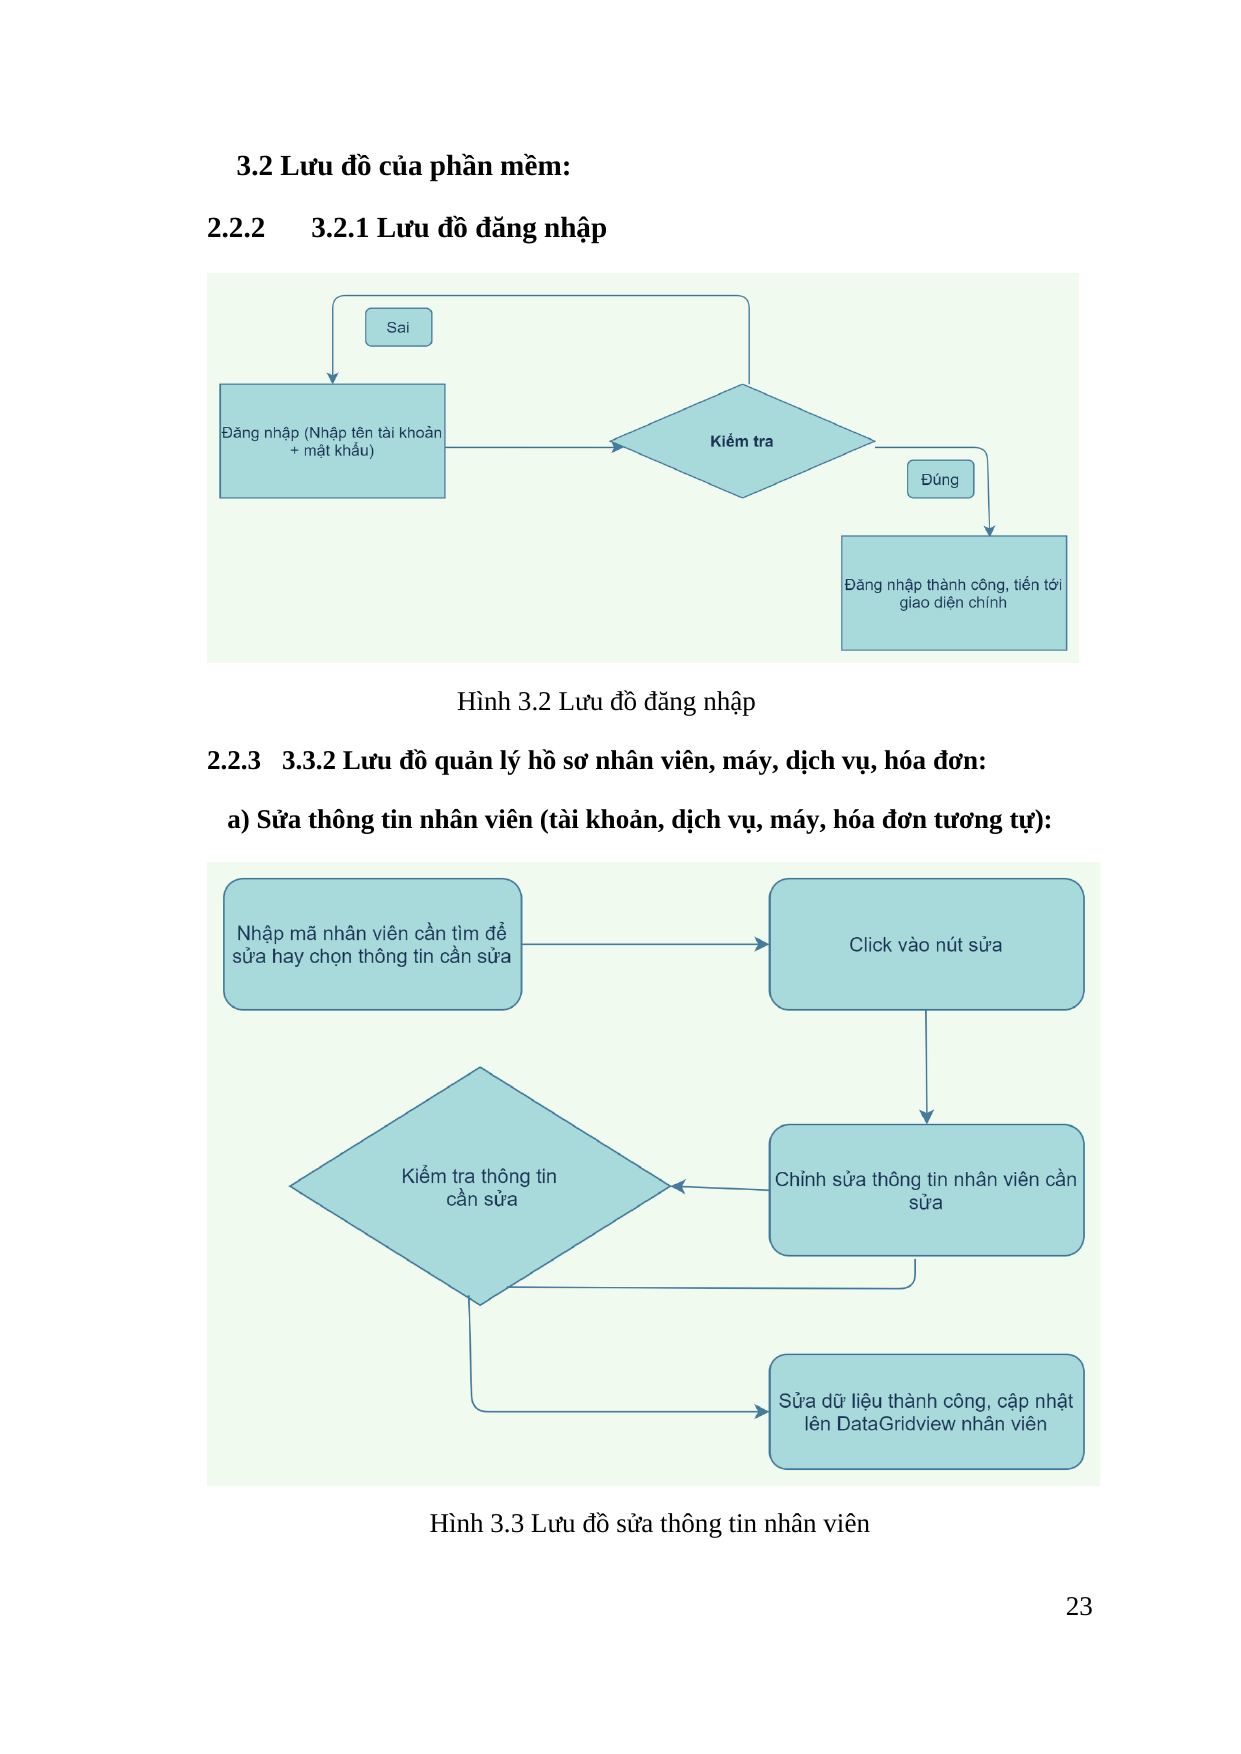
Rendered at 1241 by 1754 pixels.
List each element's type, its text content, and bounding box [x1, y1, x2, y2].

text a) Sửa thông tin nhân viên (tài khoản, dịch vụ, máy, hóa đơn tương tự): [207, 803, 1092, 834]
subtitle 3.3.2 Lưu đồ quản lý hồ sơ nhân viên, máy, dịch vụ, hóa đơn: [207, 744, 1092, 775]
subtitle 3.2 Lưu đồ của phần mềm: [236, 148, 1092, 181]
subtitle 3.2.1 Lưu đồ đăng nhập [207, 211, 1092, 244]
picture [206, 862, 1101, 1486]
picture [206, 273, 1080, 663]
text Hình 3.2 Lưu đồ đăng nhập [207, 684, 1092, 716]
text Hình 3.3 Lưu đồ sửa thông tin nhân viên [207, 1508, 1092, 1539]
